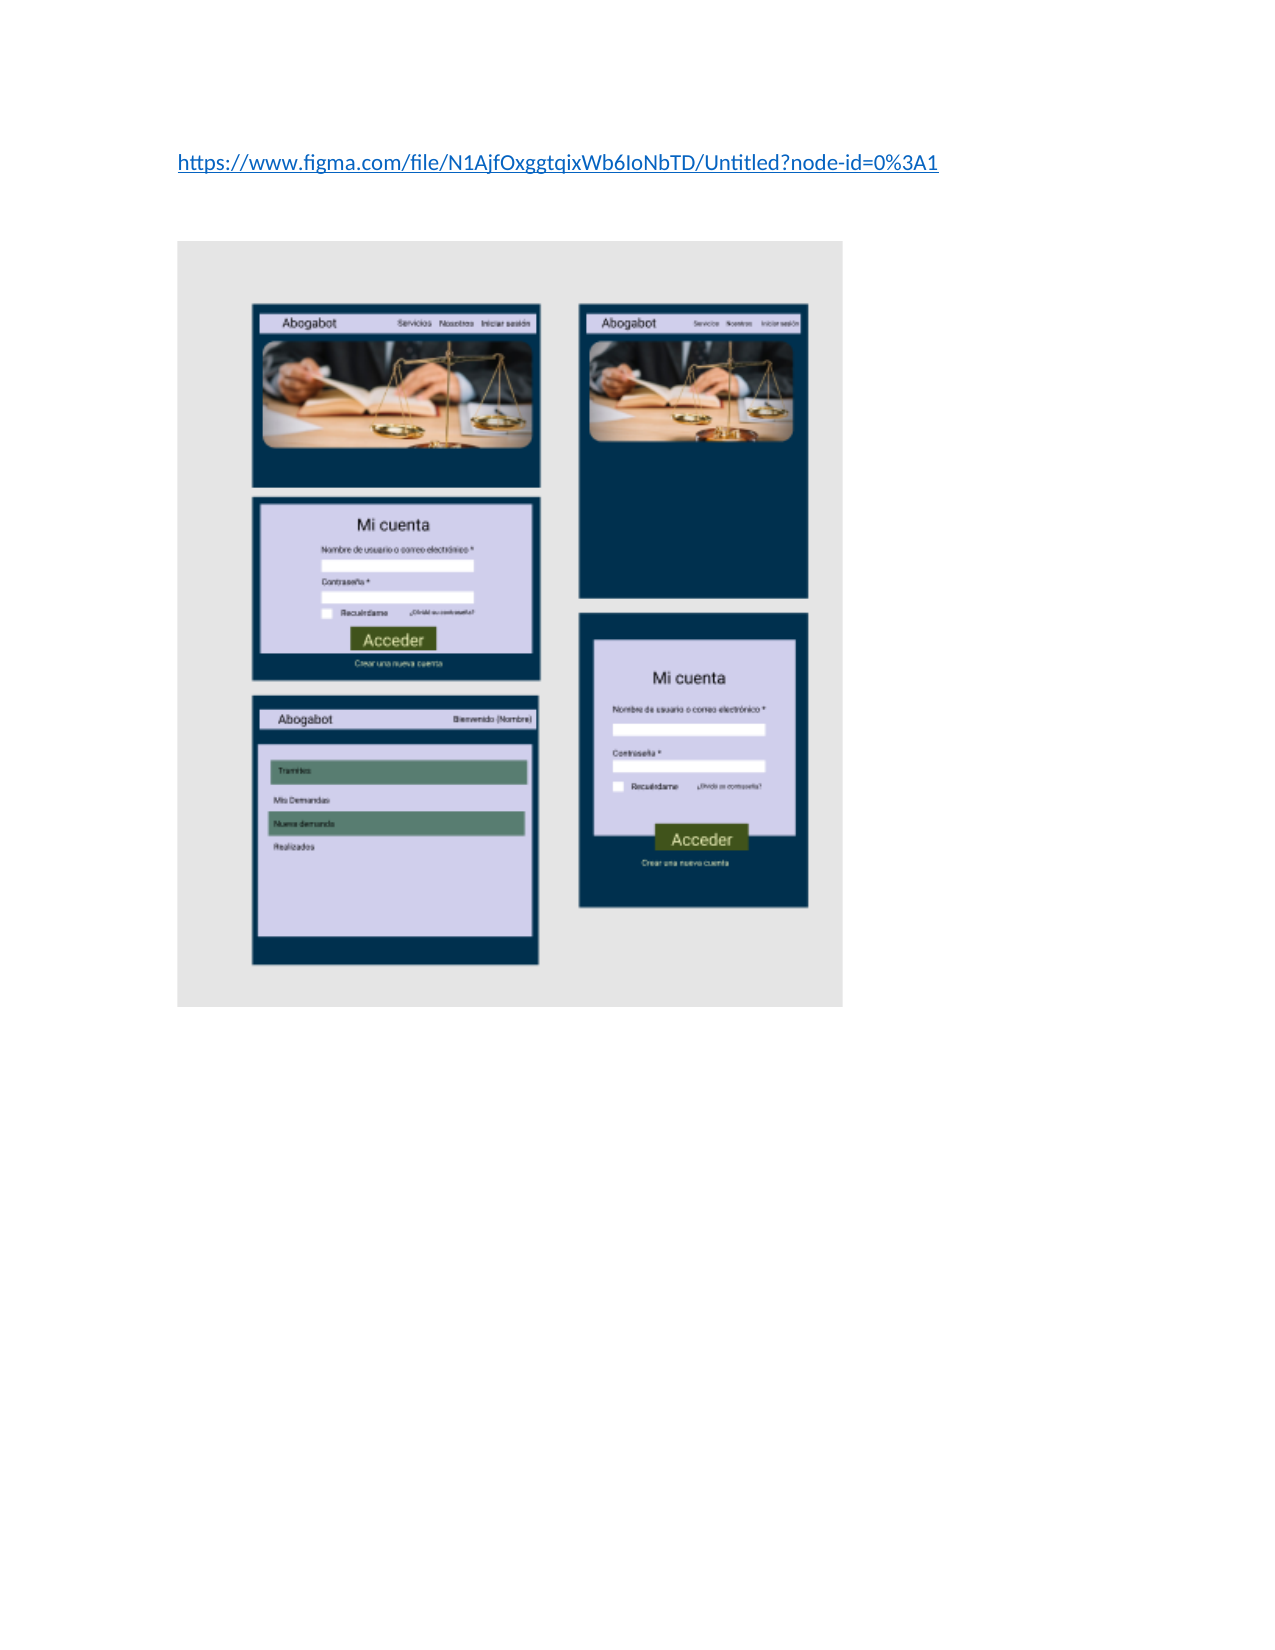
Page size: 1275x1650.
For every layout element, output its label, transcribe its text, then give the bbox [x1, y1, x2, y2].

text https://www.figma.com/file/N1AjfOxggtqixWb6IoNbTD/Untitled?node-id=0%3A1 [177, 148, 1098, 176]
picture [177, 241, 843, 1007]
